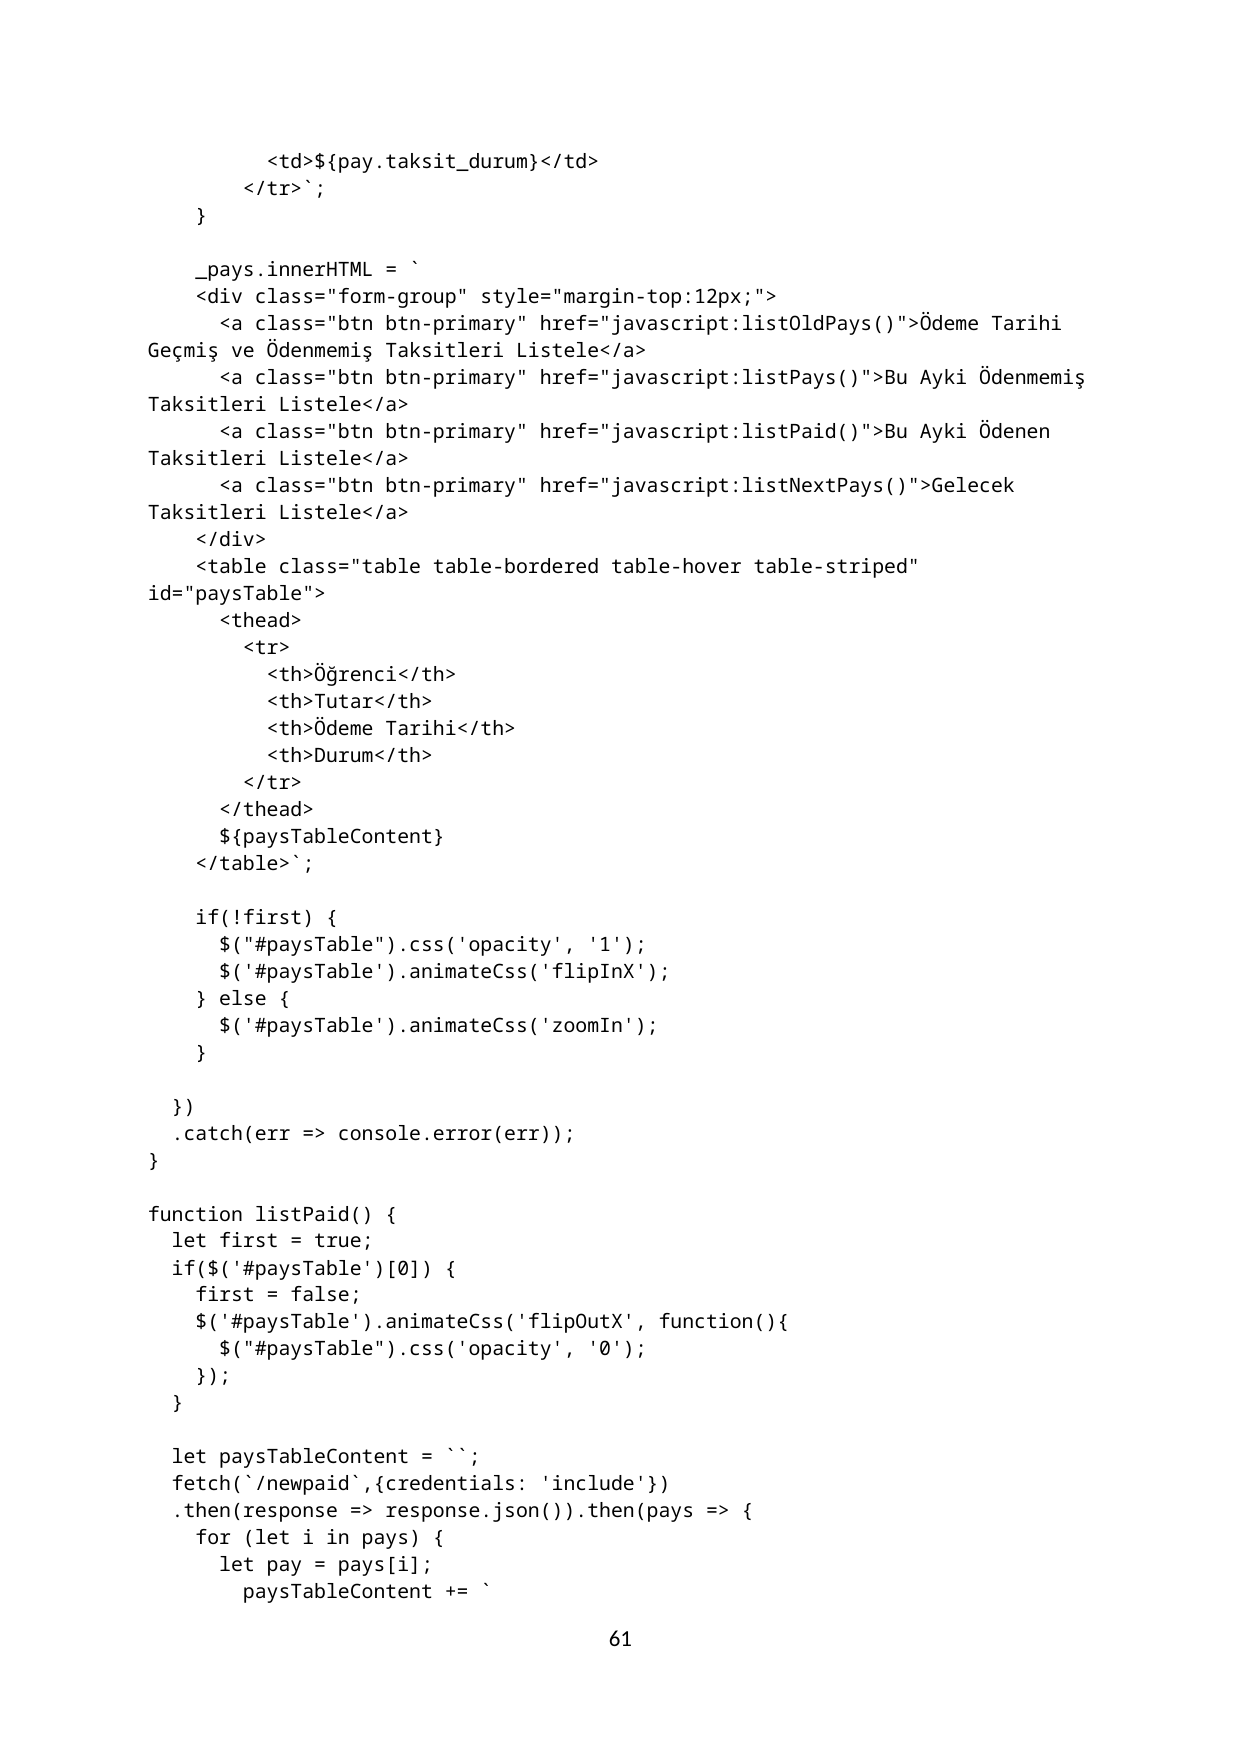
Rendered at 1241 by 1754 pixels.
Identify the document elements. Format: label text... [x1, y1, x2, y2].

text <tr> [148, 633, 1093, 660]
text <th>Tutar</th> [148, 687, 1093, 714]
text </table>`; [148, 849, 1093, 876]
text } [148, 202, 1093, 228]
text }) [148, 1092, 1093, 1119]
text </div> [148, 525, 1093, 552]
text <th>Öğrenci</th> [148, 660, 1093, 687]
text } [148, 1146, 1093, 1173]
text for (let i in pays) { [148, 1523, 1093, 1551]
text <th>Ödeme Tarihi</th> [148, 714, 1093, 741]
text <th>Durum</th> [148, 741, 1093, 768]
text <a class="btn btn-primary" href="javascript:listPays()">Bu Ayki Ödenmemiş Taksitleri Listele</a> [148, 363, 1093, 417]
text <td>${pay.taksit_durum}</td> [148, 148, 1093, 174]
text $("#paysTable").css('opacity', '0'); [148, 1335, 1093, 1362]
text let paysTableContent = ``; [148, 1443, 1093, 1469]
text if($('#paysTable')[0]) { [148, 1254, 1093, 1281]
text function listPaid() { [148, 1200, 1093, 1227]
text $('#paysTable').animateCss('flipInX'); [148, 957, 1093, 984]
text <a class="btn btn-primary" href="javascript:listPaid()">Bu Ayki Ödenen Taksitleri Listele</a> [148, 417, 1093, 471]
text <a class="btn btn-primary" href="javascript:listOldPays()">Ödeme Tarihi Geçmiş ve Ödenmemiş Taksitleri Listele</a> [148, 309, 1093, 363]
text $('#paysTable').animateCss('zoomIn'); [148, 1011, 1093, 1038]
text <a class="btn btn-primary" href="javascript:listNextPays()">Gelecek Taksitleri Listele</a> [148, 471, 1093, 525]
text <thead> [148, 606, 1093, 633]
text .catch(err => console.error(err)); [148, 1119, 1093, 1146]
text $("#paysTable").css('opacity', '1'); [148, 930, 1093, 957]
text let first = true; [148, 1227, 1093, 1254]
text </thead> [148, 795, 1093, 822]
text } else { [148, 984, 1093, 1011]
text $('#paysTable').animateCss('flipOutX', function(){ [148, 1308, 1093, 1335]
text <table class="table table-bordered table-hover table-striped" id="paysTable"> [148, 552, 1093, 606]
text fetch(`/newpaid`,{credentials: 'include'}) [148, 1469, 1093, 1497]
text paysTableContent += ` [148, 1577, 1093, 1604]
text } [148, 1389, 1093, 1416]
text <div class="form-group" style="margin-top:12px;"> [148, 282, 1093, 309]
text </tr> [148, 768, 1093, 795]
text first = false; [148, 1281, 1093, 1308]
text _pays.innerHTML = ` [148, 256, 1093, 282]
text ${paysTableContent} [148, 822, 1093, 849]
text }); [148, 1362, 1093, 1389]
text let pay = pays[i]; [148, 1551, 1093, 1577]
text </tr>`; [148, 174, 1093, 202]
text if(!first) { [148, 903, 1093, 930]
text .then(response => response.json()).then(pays => { [148, 1497, 1093, 1523]
text } [148, 1038, 1093, 1065]
